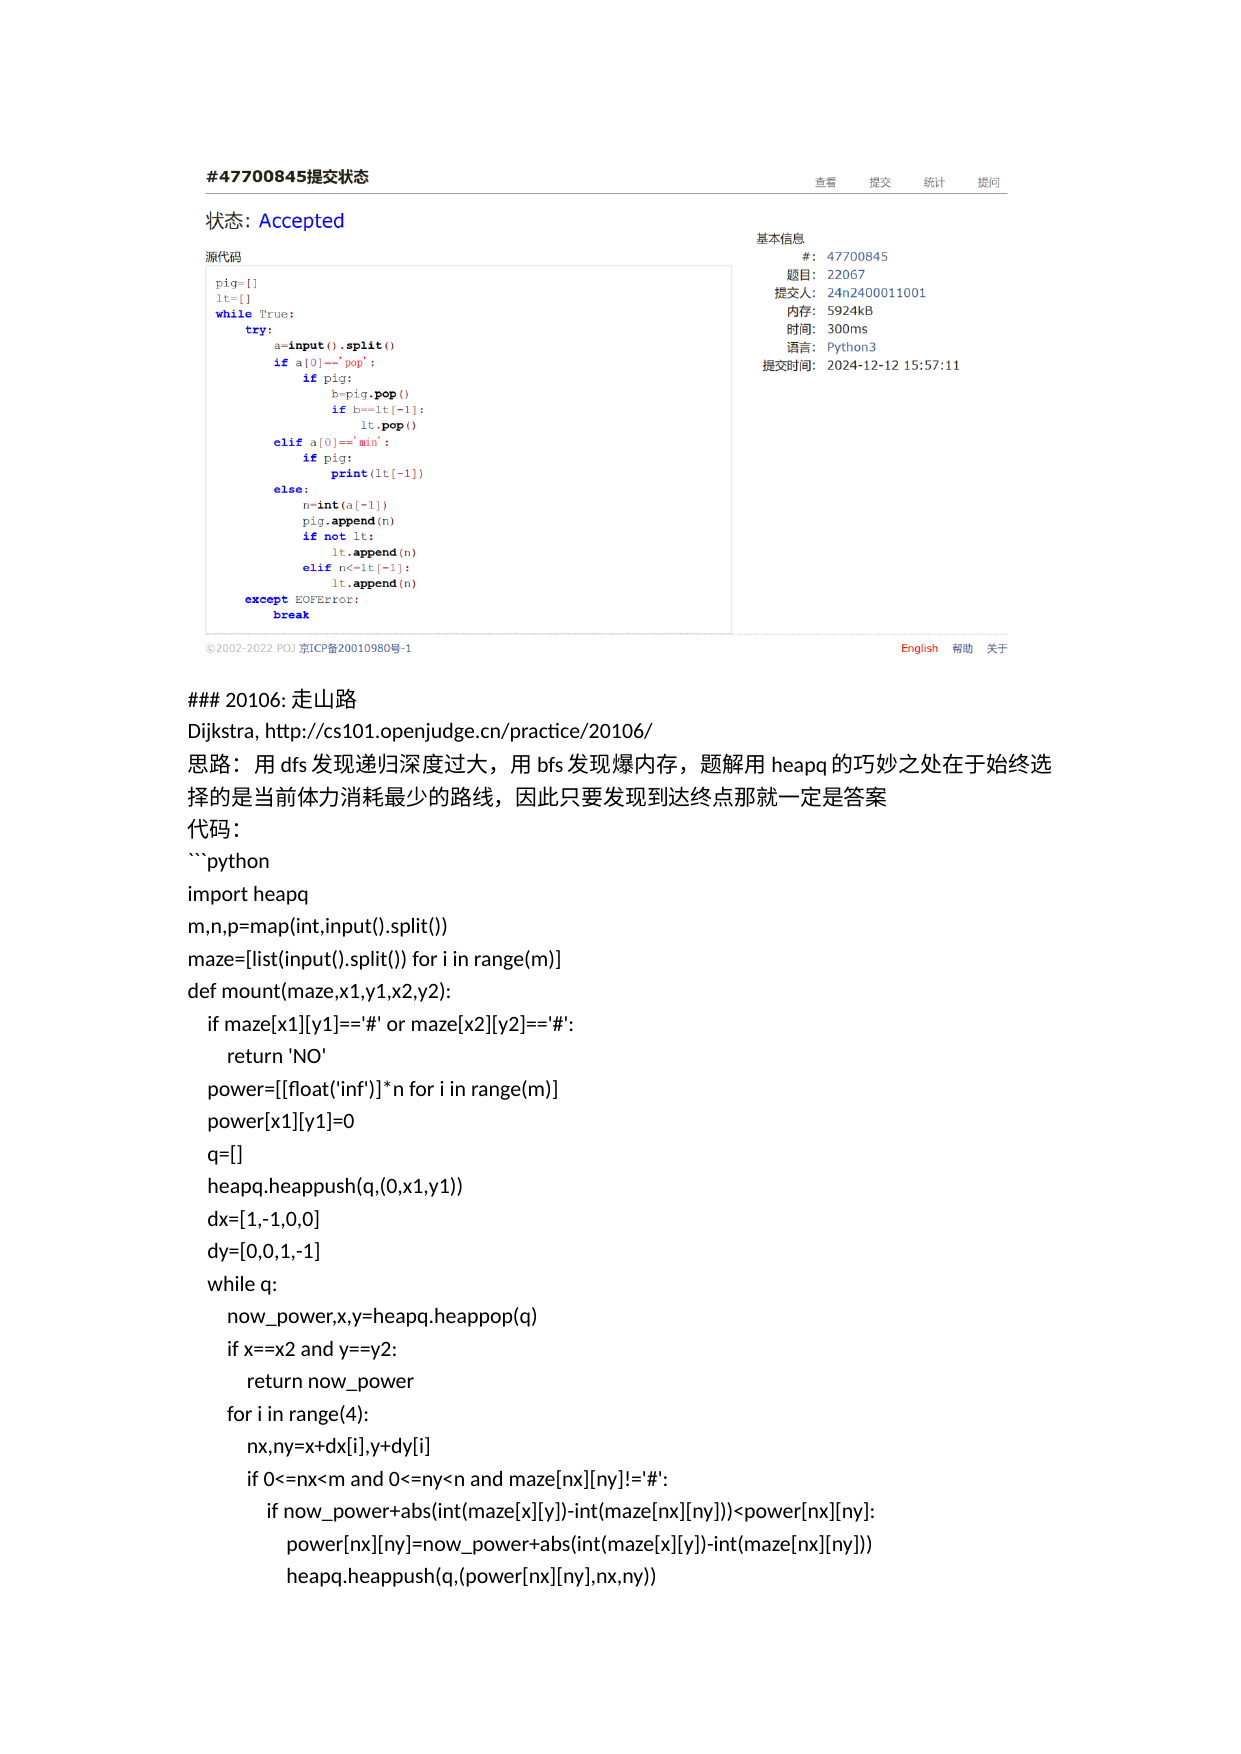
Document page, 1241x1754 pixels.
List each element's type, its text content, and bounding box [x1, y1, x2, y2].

text ```python [187, 844, 1053, 877]
text if maze[x1][y1]=='#' or maze[x2][y2]=='#': [187, 1007, 1053, 1039]
text return now_power [187, 1364, 1053, 1397]
text now_power,x,y=heapq.heappop(q) [187, 1299, 1053, 1332]
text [187, 162, 1053, 682]
text 思路：用dfs发现递归深度过大，用bfs发现爆内存，题解用heapq的巧妙之处在于始终选择的是当前体力消耗最少的路线，因此只要发现到达终点那就一定是答案 [187, 747, 1053, 812]
text for i in range(4): [187, 1397, 1053, 1429]
text maze=[list(input().split()) for i in range(m)] [187, 942, 1053, 974]
picture [187, 162, 1052, 662]
text heapq.heappush(q,(0,x1,y1)) [187, 1169, 1053, 1202]
text power[x1][y1]=0 [187, 1104, 1053, 1137]
text nx,ny=x+dx[i],y+dy[i] [187, 1429, 1053, 1462]
text if 0<=nx<m and 0<=ny<n and maze[nx][ny]!='#': [187, 1462, 1053, 1494]
text def mount(maze,x1,y1,x2,y2): [187, 974, 1053, 1007]
text power[nx][ny]=now_power+abs(int(maze[x][y])-int(maze[nx][ny])) [187, 1527, 1053, 1559]
text power=[[float('inf')]*n for i in range(m)] [187, 1072, 1053, 1104]
text q=[] [187, 1137, 1053, 1169]
text while q: [187, 1267, 1053, 1299]
text if now_power+abs(int(maze[x][y])-int(maze[nx][ny]))<power[nx][ny]: [187, 1494, 1053, 1527]
text dx=[1,-1,0,0] [187, 1202, 1053, 1234]
text Dijkstra, http://cs101.openjudge.cn/practice/20106/ [187, 714, 1053, 747]
text import heapq [187, 877, 1053, 909]
text return 'NO' [187, 1039, 1053, 1072]
text m,n,p=map(int,input().split()) [187, 909, 1053, 942]
text ### 20106: 走山路 [187, 682, 1053, 714]
text 代码： [187, 812, 1053, 844]
text if x==x2 and y==y2: [187, 1332, 1053, 1364]
text dy=[0,0,1,-1] [187, 1234, 1053, 1267]
text heapq.heappush(q,(power[nx][ny],nx,ny)) [187, 1559, 1053, 1592]
